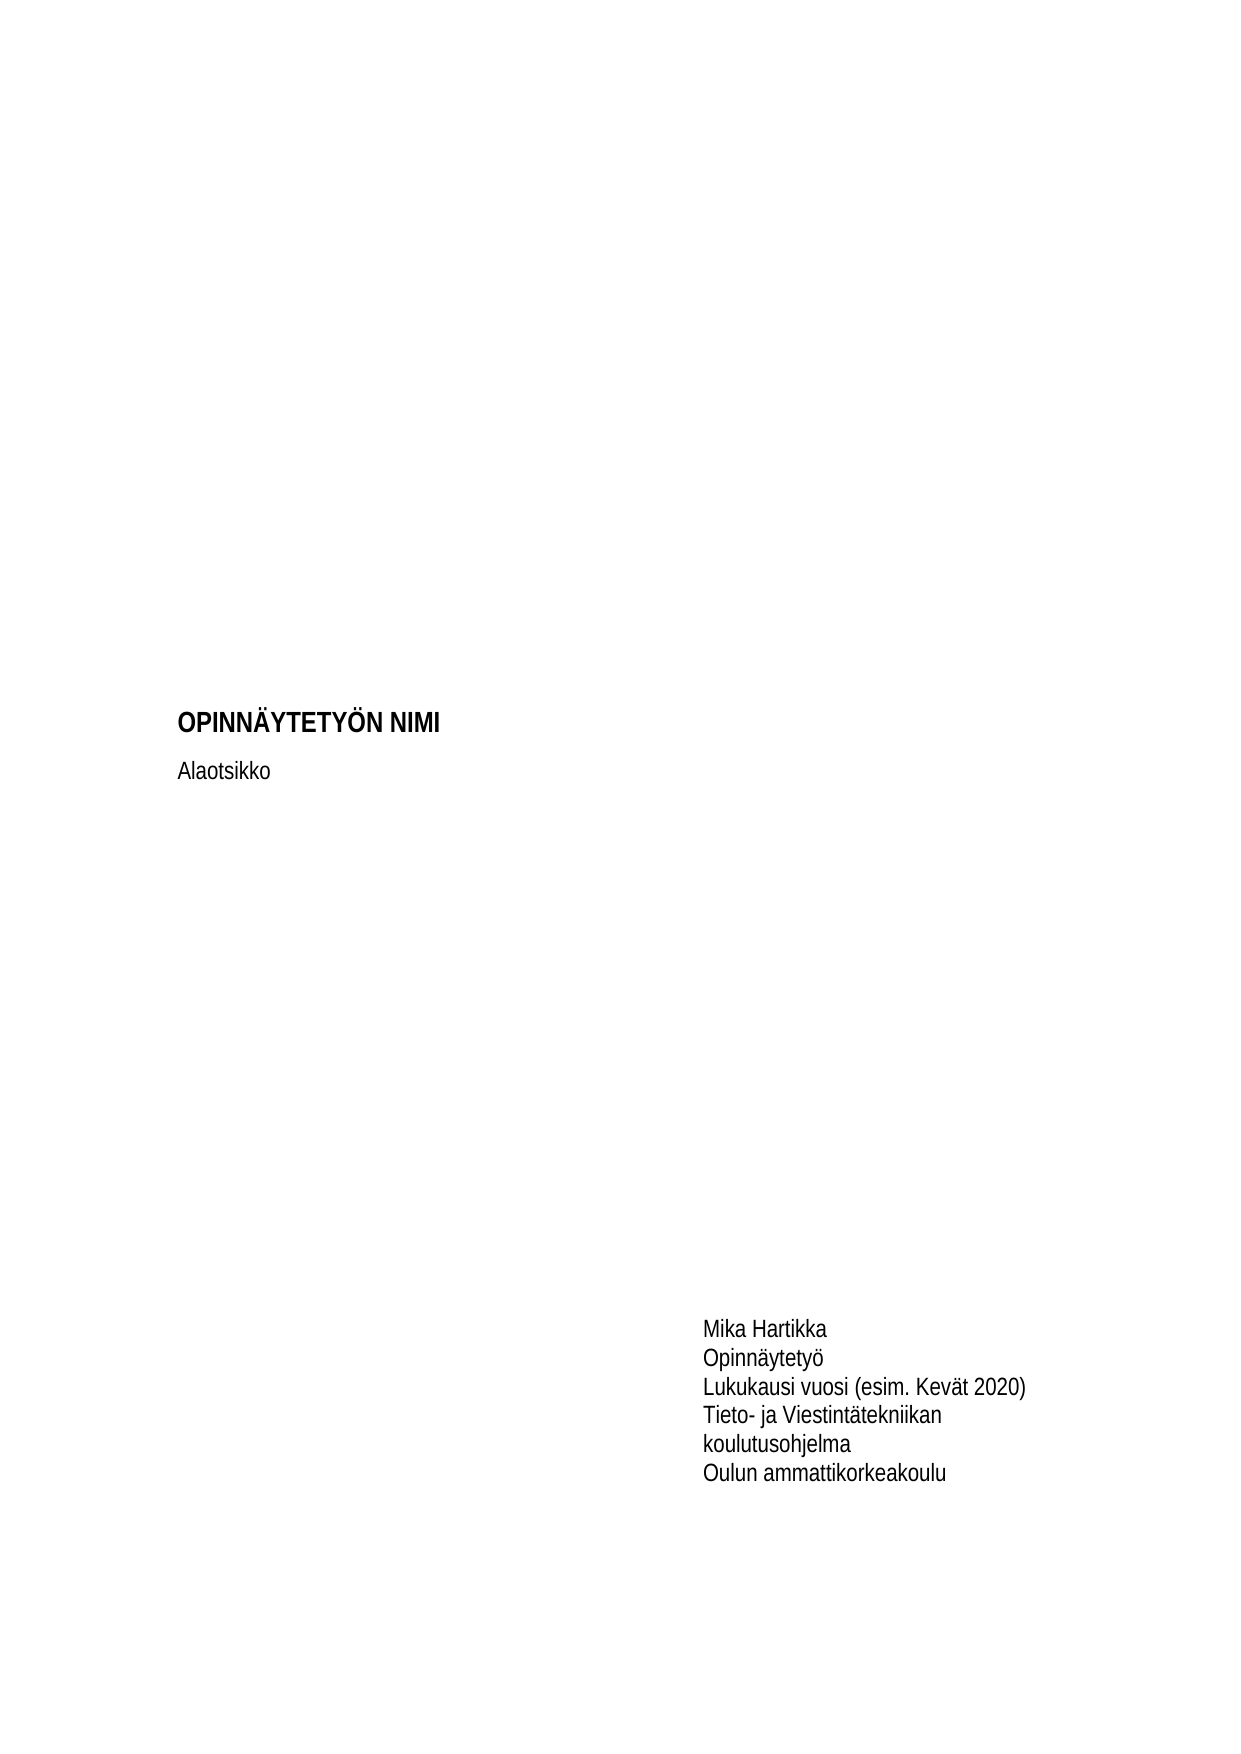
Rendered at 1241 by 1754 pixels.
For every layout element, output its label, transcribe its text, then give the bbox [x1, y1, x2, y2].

text Opinnäytetyö [703, 1343, 1063, 1372]
text Oulun ammattikorkeakoulu [703, 1457, 1063, 1486]
text Mika Hartikka [703, 1314, 1063, 1343]
text Lukukausi vuosi (esim. Kevät 2020) [703, 1372, 1063, 1400]
text OPINNÄYTETYÖN NIMI [177, 706, 1063, 739]
text Alaotsikko [177, 756, 1063, 784]
text Tieto- ja Viestintätekniikan koulutusohjelma [703, 1400, 1063, 1457]
